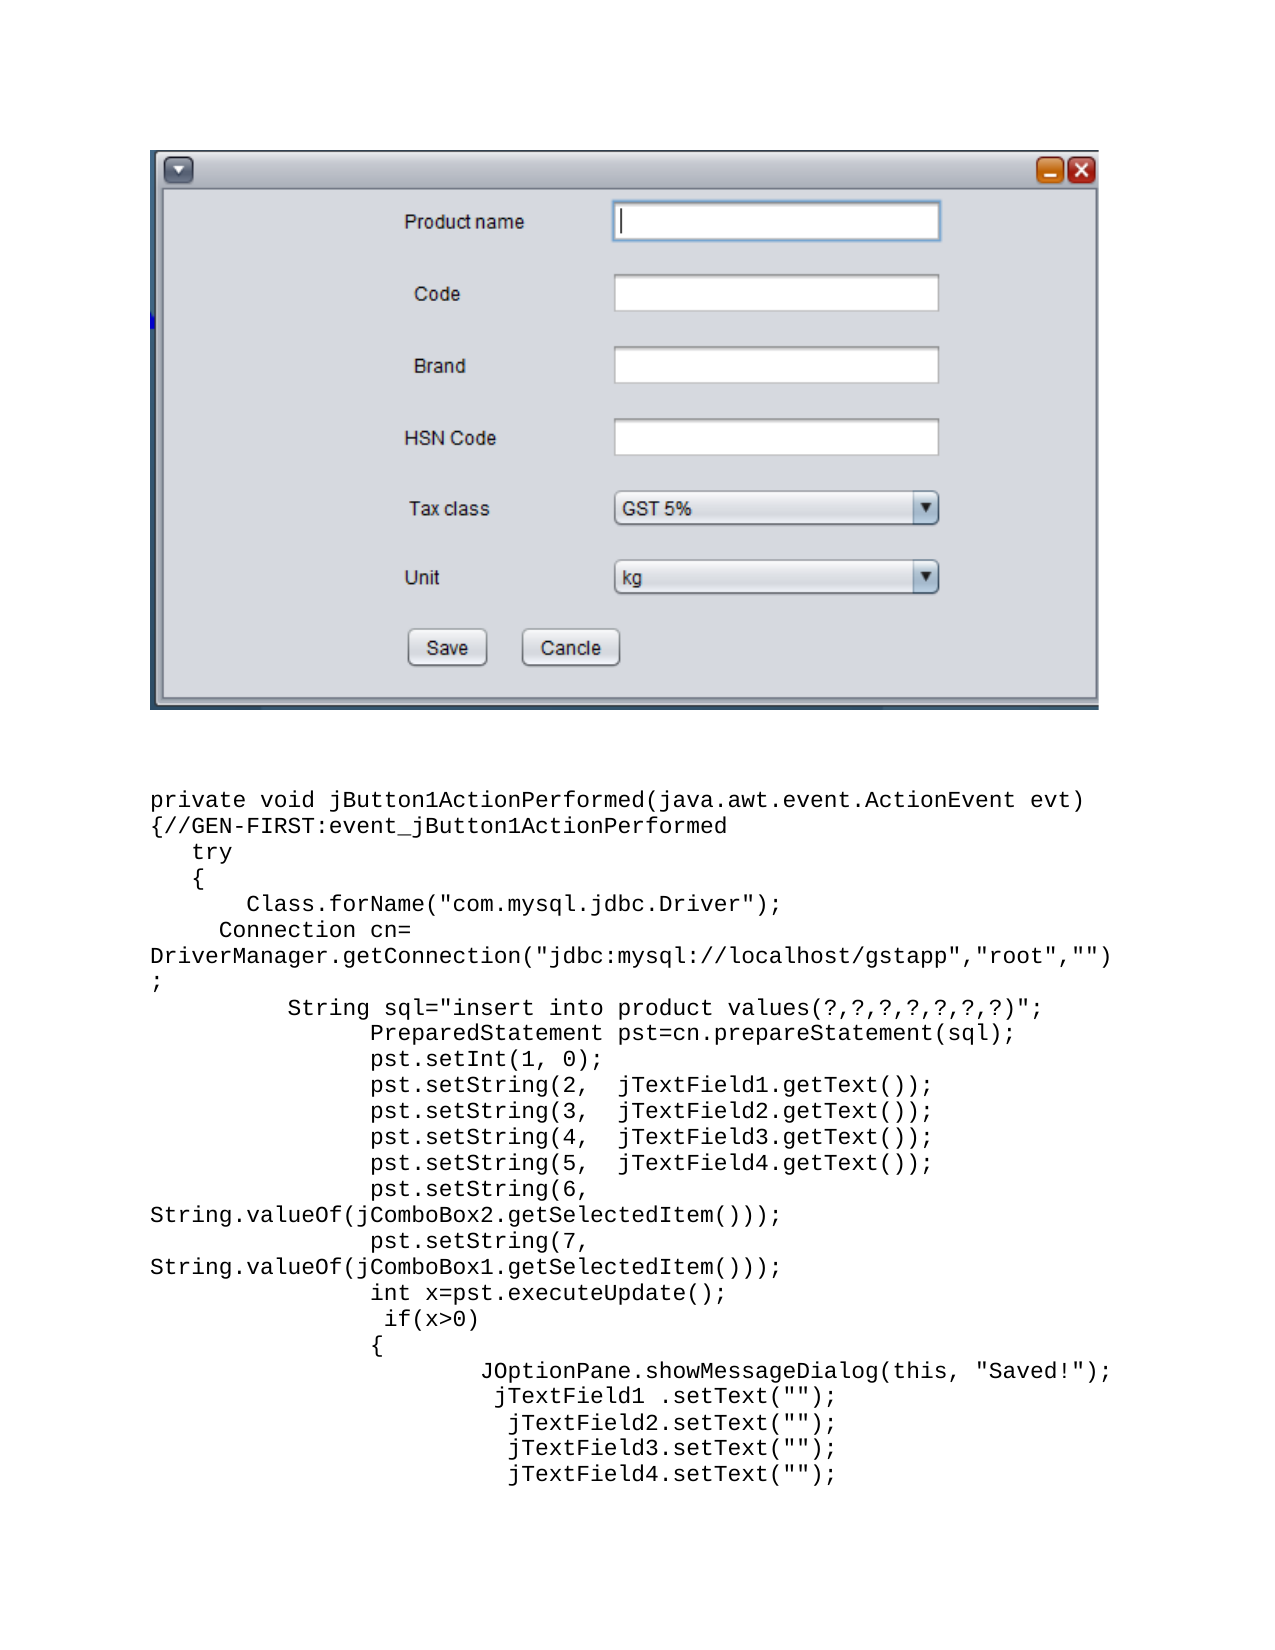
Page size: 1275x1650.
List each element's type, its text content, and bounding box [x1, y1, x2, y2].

text JOptionPane.showMessageDialog(this, "Saved!"); [150, 1359, 1125, 1385]
text pst.setString(2, jTextField1.getText()); [150, 1074, 1125, 1099]
text pst.setString(5, jTextField4.getText()); [150, 1151, 1125, 1177]
text jTextField3.setText(""); [150, 1437, 1125, 1463]
text pst.setString(7, String.valueOf(jComboBox1.getSelectedItem())); [150, 1229, 1125, 1281]
text if(x>0) [150, 1307, 1125, 1333]
picture [150, 150, 1099, 710]
text jTextField1 .setText(""); [150, 1385, 1125, 1411]
text pst.setString(3, jTextField2.getText()); [150, 1099, 1125, 1126]
text { [150, 866, 1125, 892]
text private void jButton1ActionPerformed(java.awt.event.ActionEvent evt) {//GEN-FIRST:event_jButton1ActionPerformed [150, 788, 1125, 840]
text { [150, 1333, 1125, 1359]
text jTextField2.setText(""); [150, 1411, 1125, 1437]
text PreparedStatement pst=cn.prepareStatement(sql); [150, 1022, 1125, 1048]
text int x=pst.executeUpdate(); [150, 1281, 1125, 1307]
text pst.setInt(1, 0); [150, 1048, 1125, 1074]
text pst.setString(6, String.valueOf(jComboBox2.getSelectedItem())); [150, 1177, 1125, 1229]
text jTextField4.setText(""); [150, 1463, 1125, 1489]
text try [150, 840, 1125, 866]
text Connection cn= DriverManager.getConnection("jdbc:mysql://localhost/gstapp","root",""); [150, 918, 1125, 996]
text Class.forName("com.mysql.jdbc.Driver"); [150, 892, 1125, 918]
text String sql="insert into product values(?,?,?,?,?,?,?)"; [150, 996, 1125, 1022]
text pst.setString(4, jTextField3.getText()); [150, 1126, 1125, 1151]
